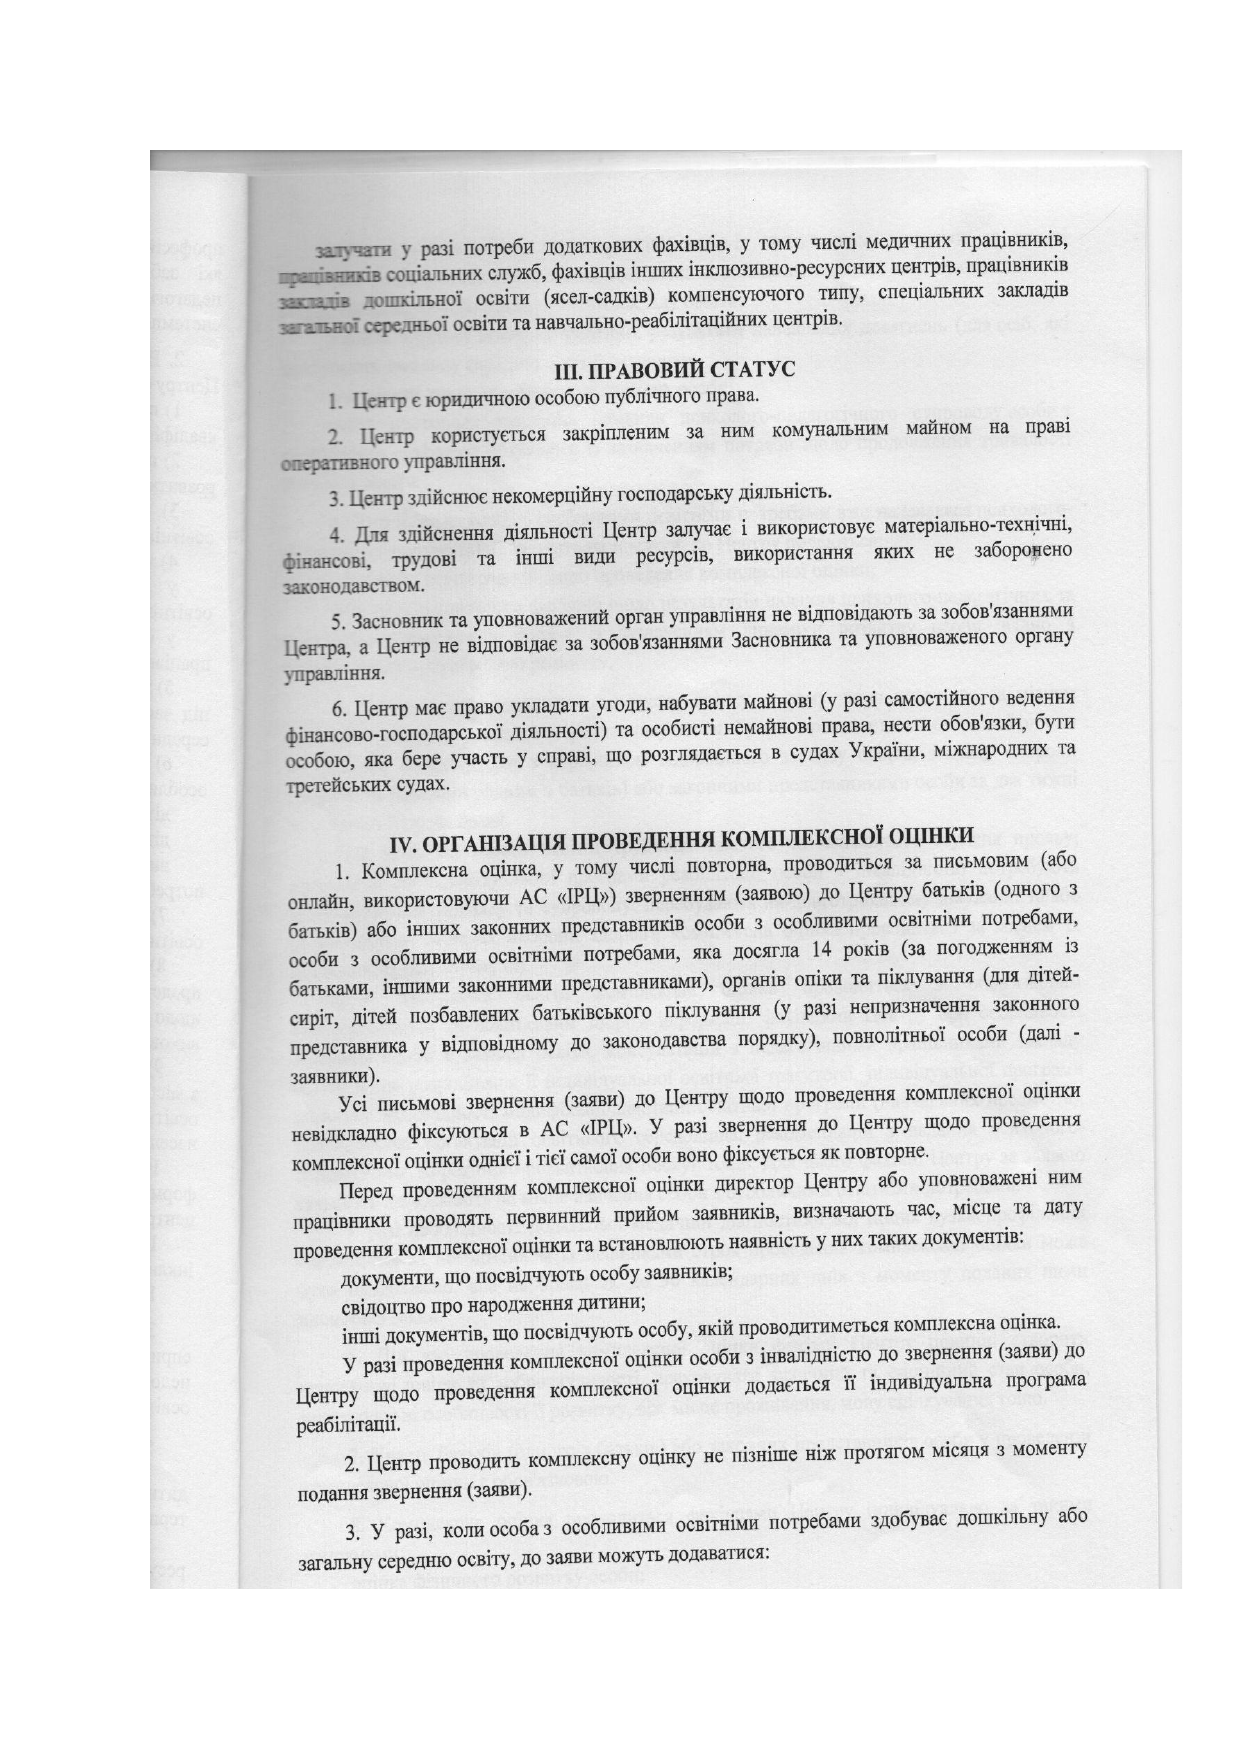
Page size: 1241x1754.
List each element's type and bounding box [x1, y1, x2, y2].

picture [150, 150, 1183, 1589]
